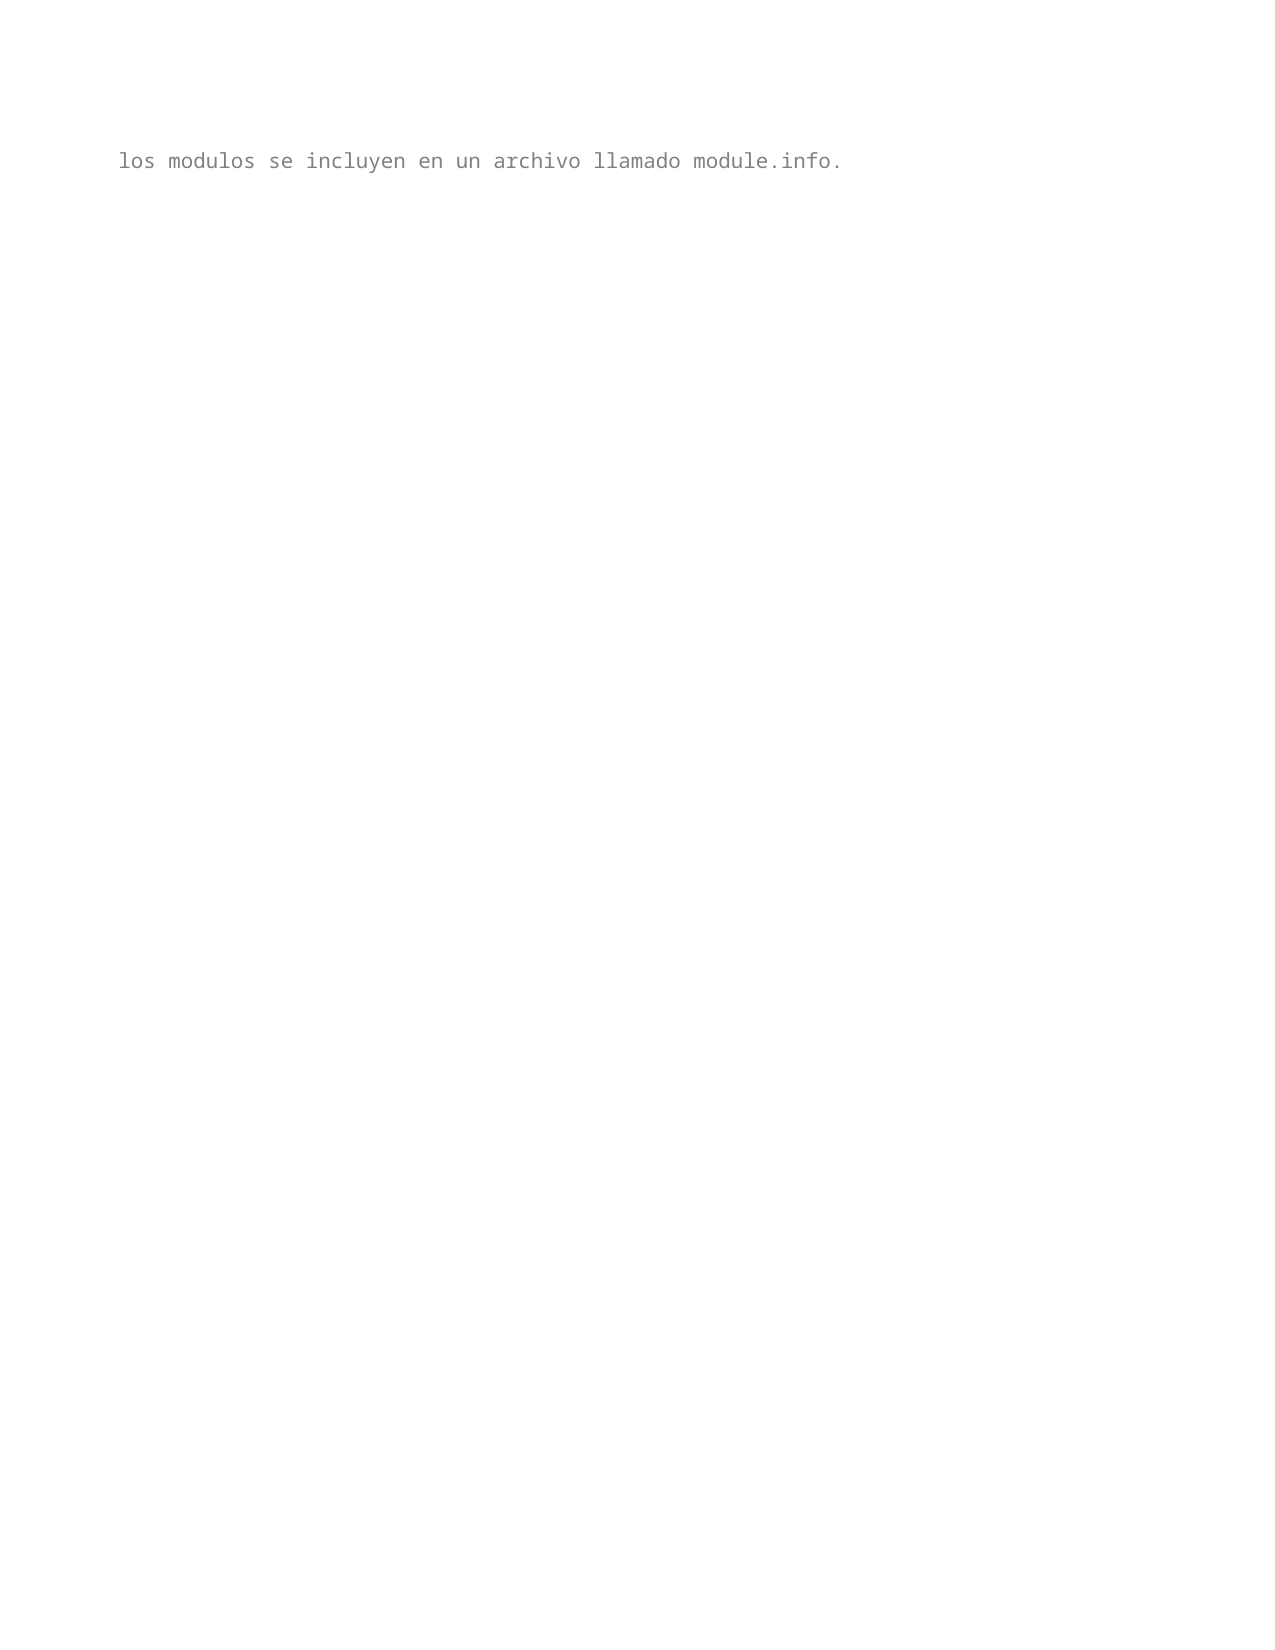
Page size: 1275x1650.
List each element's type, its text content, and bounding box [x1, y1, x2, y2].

text los modulos se incluyen en un archivo llamado module.info. [118, 147, 1157, 175]
